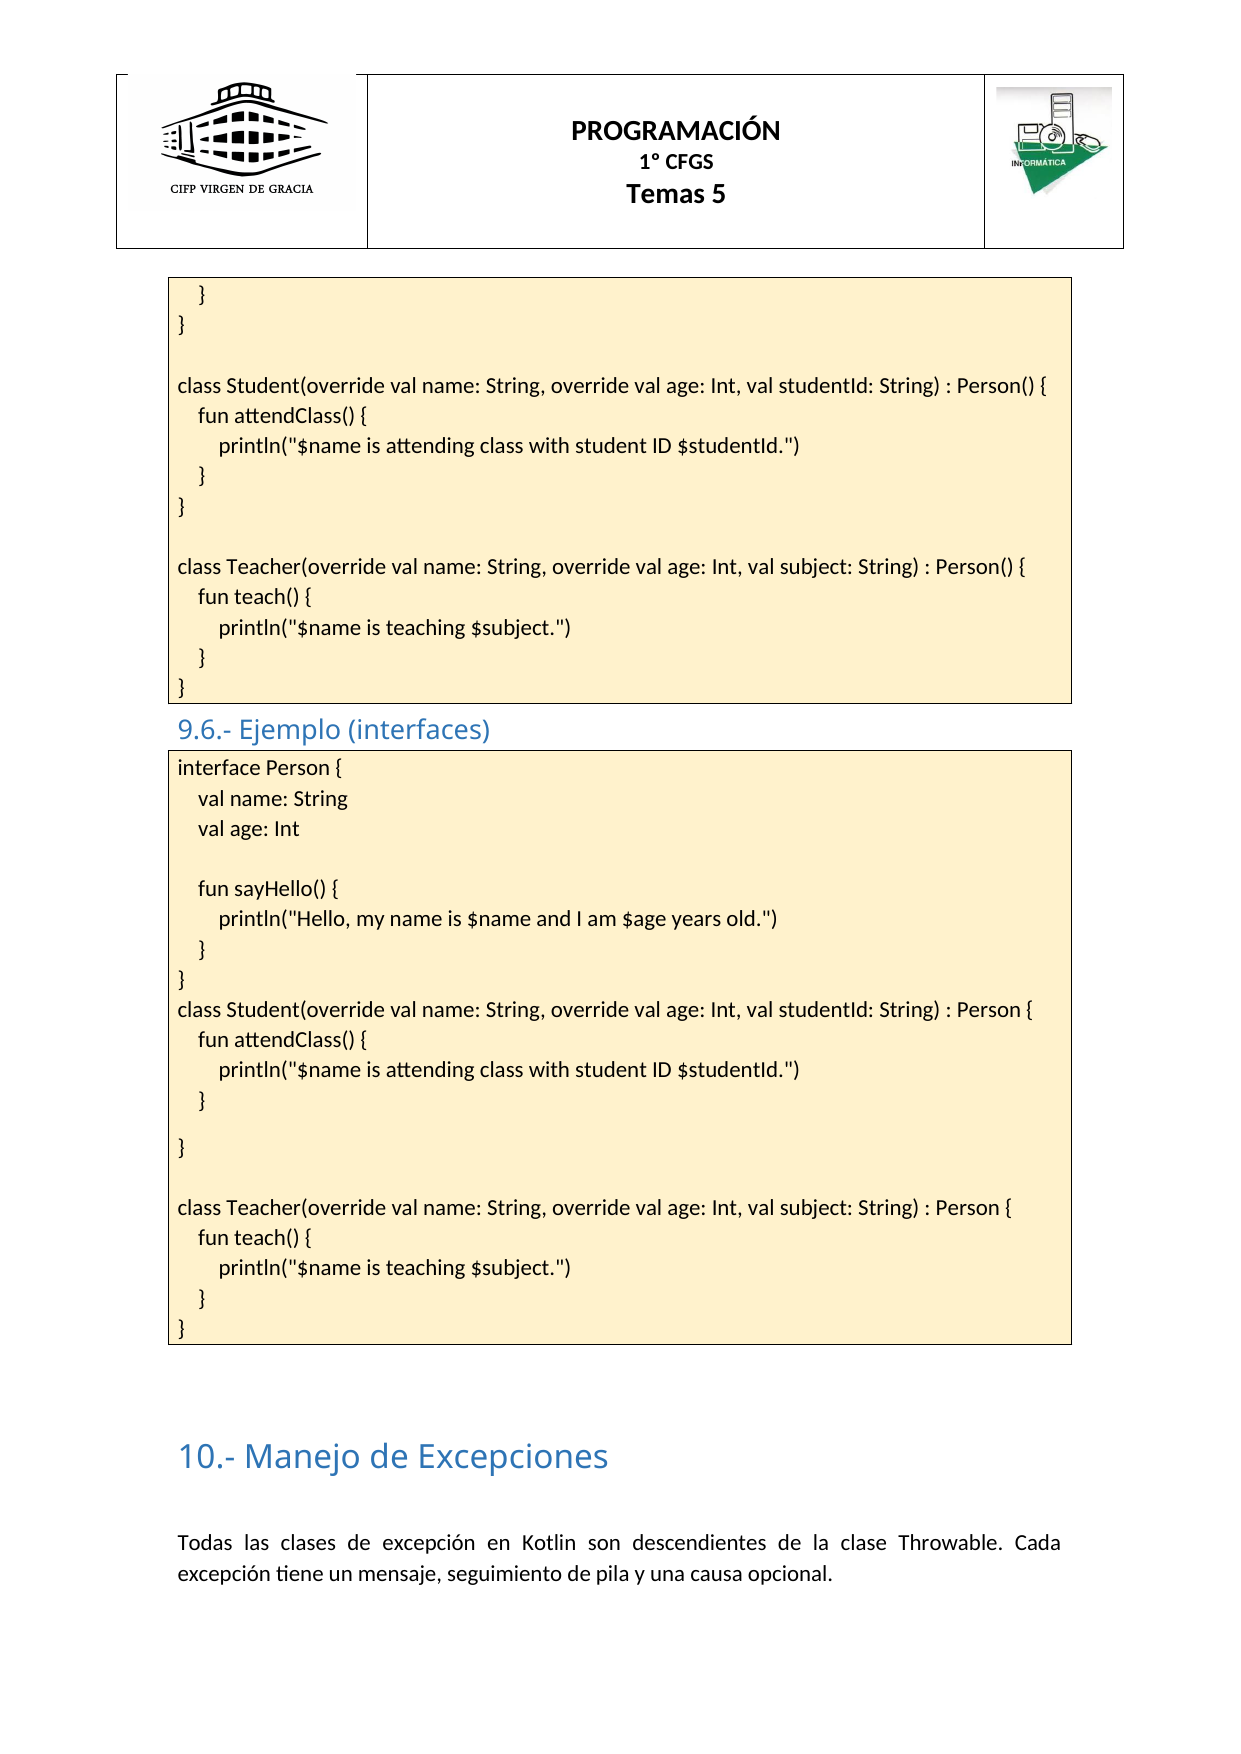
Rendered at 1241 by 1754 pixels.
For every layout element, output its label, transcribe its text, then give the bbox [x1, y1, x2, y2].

text fun attendClass() { [169, 398, 1071, 428]
text } [169, 962, 1071, 992]
text Todas las clases de excepción en Kotlin son descendientes de la clase Throwable. Cada excepción tiene un mensaje, seguimiento de pila y una causa opcional. [177, 1528, 1063, 1587]
text println("$name is teaching $subject.") [169, 1250, 1071, 1281]
text fun attendClass() { [169, 1022, 1071, 1052]
text class Student(override val name: String, override val age: Int, val studentId: String) : Person() { [169, 368, 1071, 398]
text val name: String [169, 781, 1071, 811]
subtitle 10.- Manejo de Excepciones [177, 1433, 1063, 1478]
text println("$name is attending class with student ID $studentId.") [169, 1052, 1071, 1083]
text } [169, 1083, 1071, 1114]
text class Student(override val name: String, override val age: Int, val studentId: String) : Person { [169, 992, 1071, 1022]
text class Teacher(override val name: String, override val age: Int, val subject: String) : Person() { [169, 549, 1071, 579]
picture [996, 87, 1112, 199]
text println("$name is teaching $subject.") [169, 609, 1071, 640]
text } [169, 1311, 1071, 1344]
text } [169, 1281, 1071, 1311]
text val age: Int [169, 811, 1071, 841]
text } [169, 670, 1071, 703]
text } [169, 1129, 1071, 1160]
text } [169, 932, 1071, 962]
text } [169, 489, 1071, 519]
text class Teacher(override val name: String, override val age: Int, val subject: String) : Person { [169, 1190, 1071, 1220]
text } [169, 307, 1071, 338]
text interface Person { [169, 751, 1071, 781]
text fun teach() { [169, 579, 1071, 609]
text println("$name is attending class with student ID $studentId.") [169, 428, 1071, 458]
text } [169, 458, 1071, 489]
text fun sayHello() { [169, 871, 1071, 901]
text } [169, 640, 1071, 670]
subtitle 9.6.- Ejemplo (interfaces) [177, 711, 1063, 747]
text fun teach() { [169, 1220, 1071, 1250]
text } [169, 278, 1071, 307]
picture [127, 74, 357, 211]
text println("Hello, my name is $name and I am $age years old.") [169, 901, 1071, 932]
